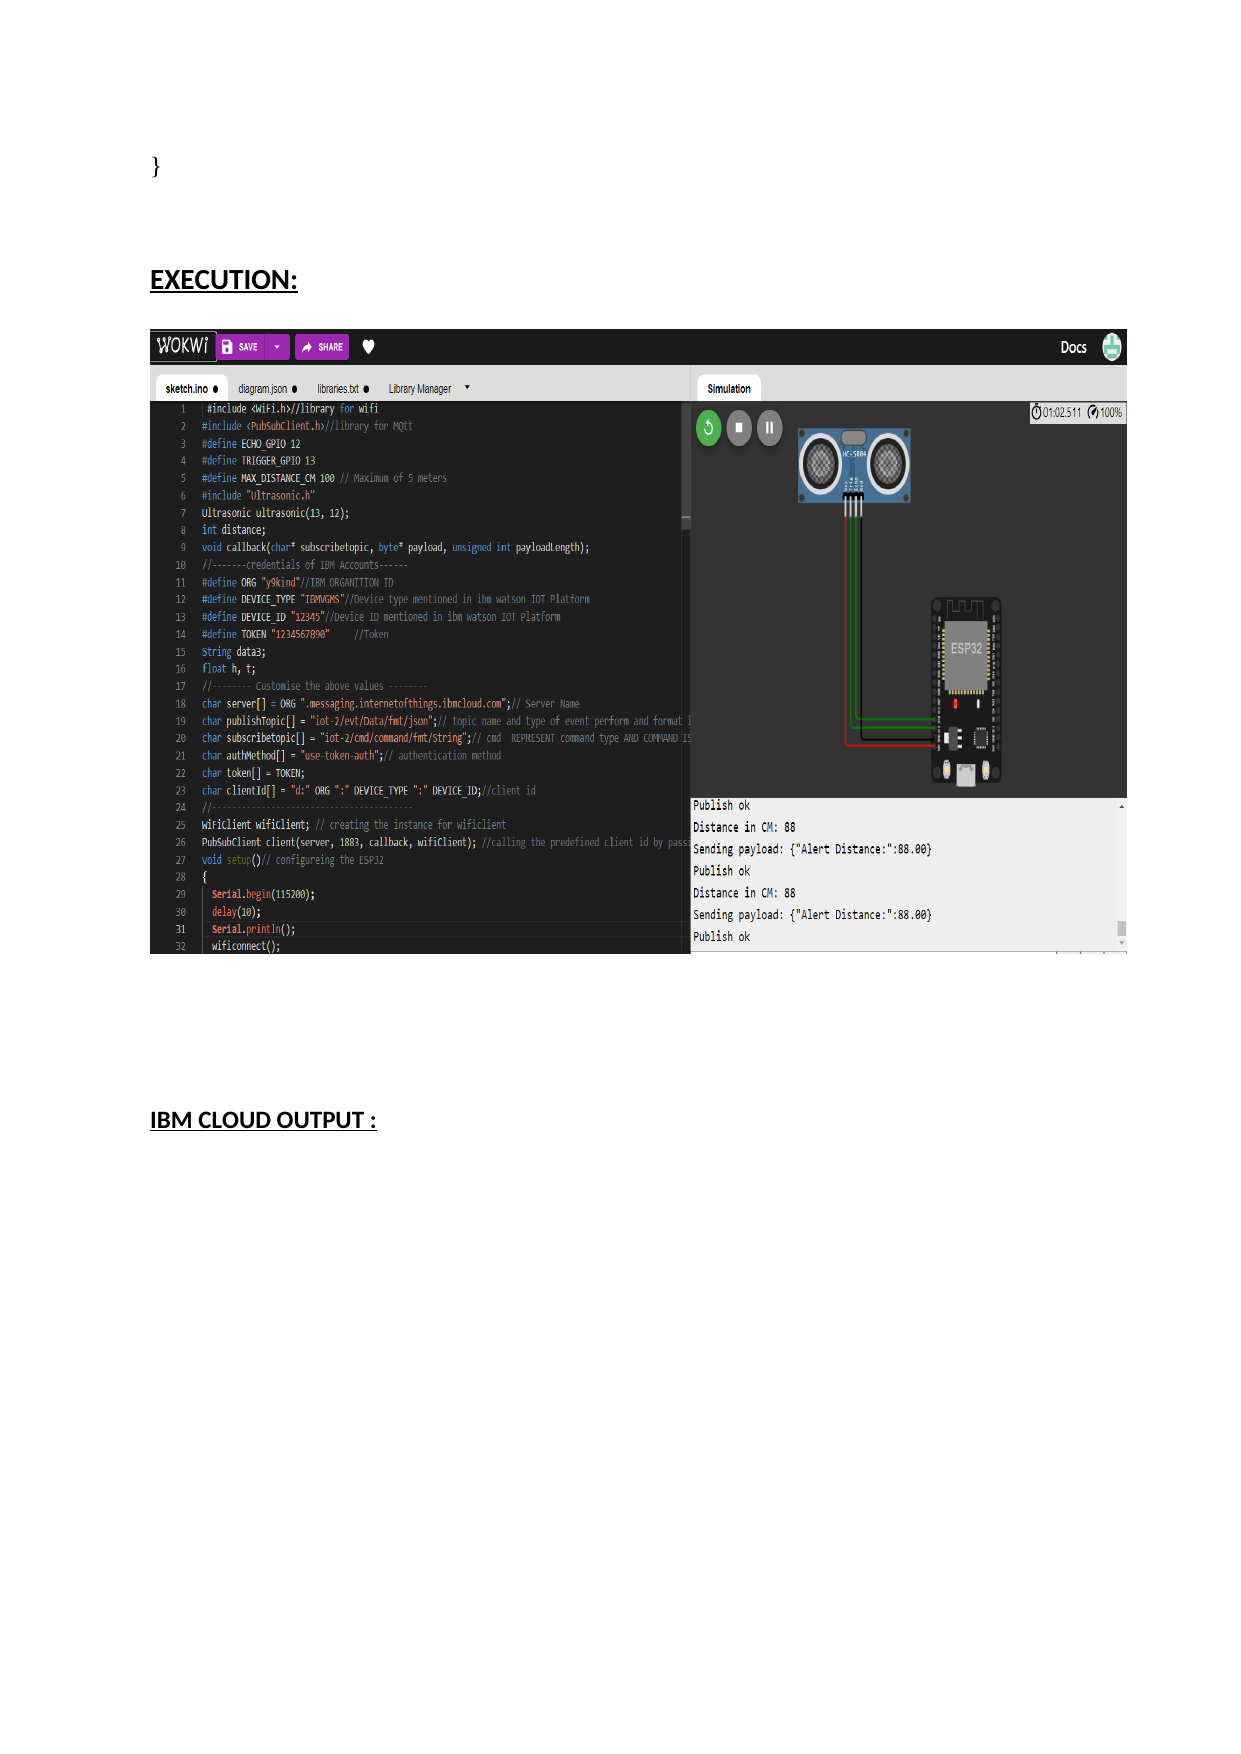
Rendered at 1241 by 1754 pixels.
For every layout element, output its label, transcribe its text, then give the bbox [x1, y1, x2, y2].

text EXECUTION: [150, 261, 1119, 296]
picture [150, 329, 1127, 954]
text } [150, 151, 1089, 180]
text IBM CLOUD OUTPUT : [150, 1104, 1089, 1134]
